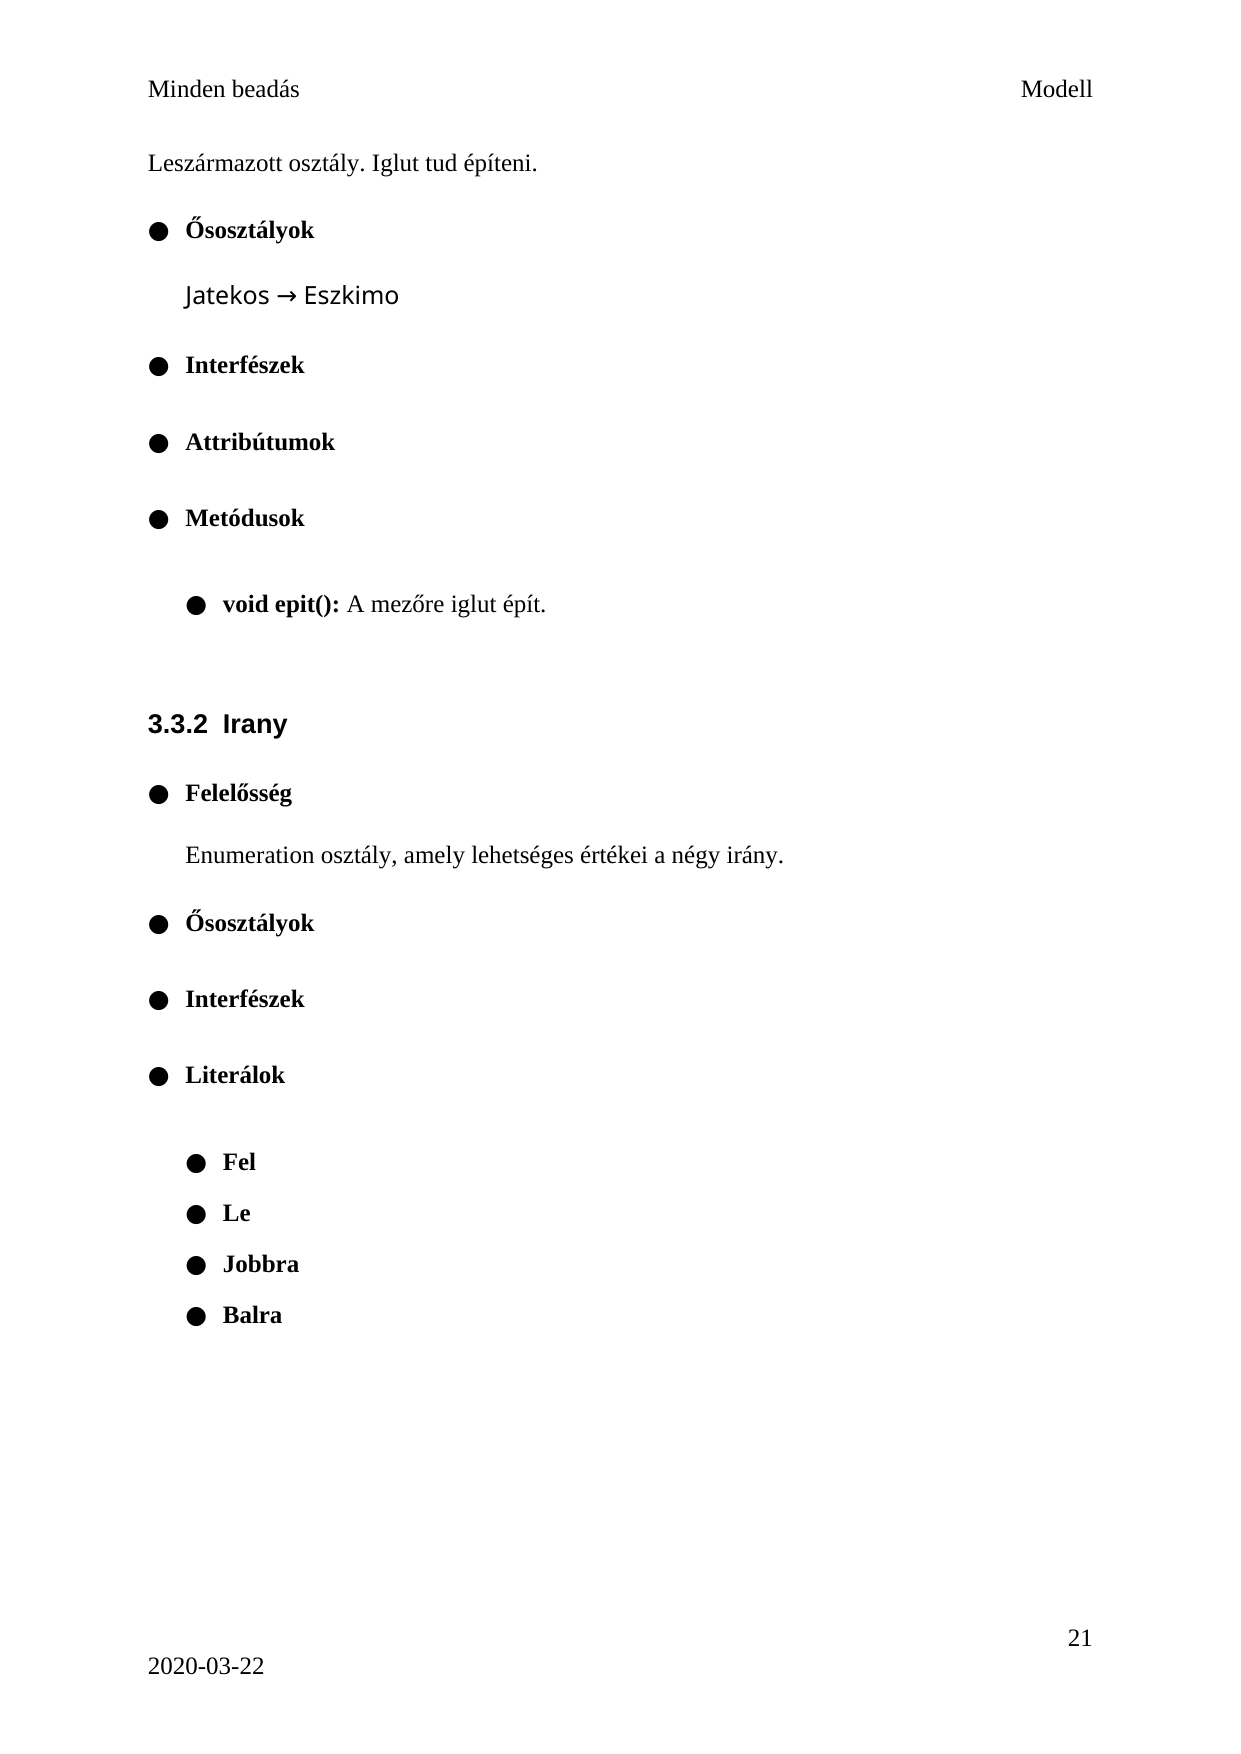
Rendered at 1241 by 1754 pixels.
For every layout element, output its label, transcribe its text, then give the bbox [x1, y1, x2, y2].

list Ősosztályok [148, 894, 1092, 946]
list void epit(): A mezőre iglut épít. [185, 576, 1092, 627]
list Jobbra [185, 1236, 1092, 1287]
list Attribútumok [148, 413, 1092, 464]
list Irany [148, 708, 1092, 739]
list Interfészek [148, 337, 1092, 388]
list Felelősség [148, 764, 1092, 816]
list Le [185, 1184, 1092, 1236]
list Ősosztályok [148, 201, 1092, 253]
list Literálok [148, 1047, 1092, 1098]
list Interfészek [148, 971, 1092, 1022]
list Metódusok [148, 489, 1092, 541]
text Enumeration osztály, amely lehetséges értékei a négy irány. [185, 841, 1092, 869]
list Balra [185, 1287, 1092, 1338]
list Fel [185, 1133, 1092, 1184]
text Leszármazott osztály. Iglut tud építeni. [148, 148, 1092, 176]
text Jatekos →​ Eszkimo [148, 278, 1092, 312]
